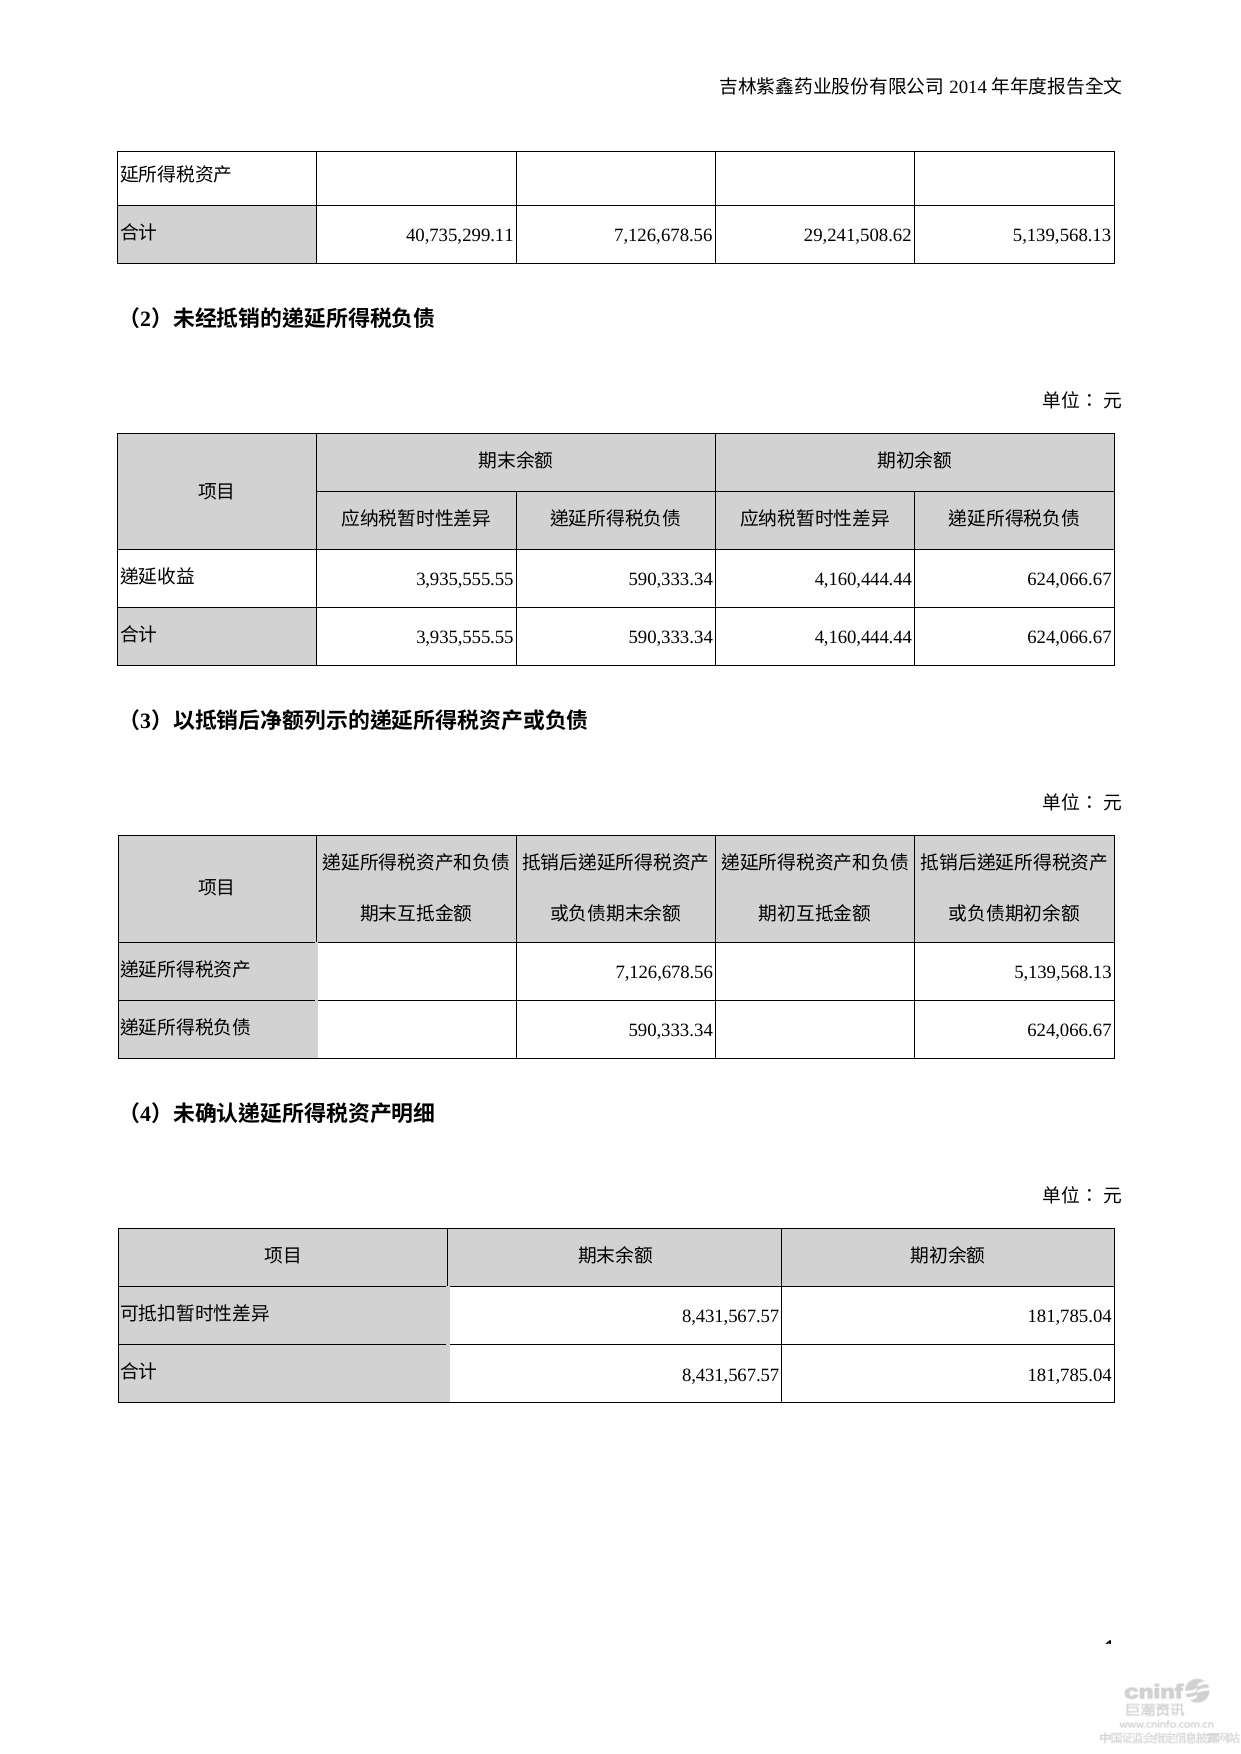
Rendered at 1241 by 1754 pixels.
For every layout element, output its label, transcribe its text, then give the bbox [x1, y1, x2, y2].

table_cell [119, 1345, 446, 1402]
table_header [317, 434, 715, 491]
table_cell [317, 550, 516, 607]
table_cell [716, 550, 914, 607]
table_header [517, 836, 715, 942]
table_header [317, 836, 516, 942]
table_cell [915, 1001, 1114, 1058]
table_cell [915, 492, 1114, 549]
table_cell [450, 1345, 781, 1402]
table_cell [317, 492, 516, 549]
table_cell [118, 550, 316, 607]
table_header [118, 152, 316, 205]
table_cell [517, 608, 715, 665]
subtitle （2）未经抵销的递延所得税负债 [118, 303, 1240, 333]
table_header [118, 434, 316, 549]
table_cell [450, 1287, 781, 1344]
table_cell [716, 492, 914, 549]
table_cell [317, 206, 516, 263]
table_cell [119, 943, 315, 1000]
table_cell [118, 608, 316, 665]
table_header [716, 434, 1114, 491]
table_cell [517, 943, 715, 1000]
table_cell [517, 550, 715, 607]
text 单位： 元 [102, 1182, 1122, 1208]
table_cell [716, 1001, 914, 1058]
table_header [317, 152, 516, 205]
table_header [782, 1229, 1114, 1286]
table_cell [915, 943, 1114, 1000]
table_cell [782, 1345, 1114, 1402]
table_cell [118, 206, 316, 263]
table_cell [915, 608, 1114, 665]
subtitle （4）未确认递延所得税资产明细 [118, 1098, 1240, 1128]
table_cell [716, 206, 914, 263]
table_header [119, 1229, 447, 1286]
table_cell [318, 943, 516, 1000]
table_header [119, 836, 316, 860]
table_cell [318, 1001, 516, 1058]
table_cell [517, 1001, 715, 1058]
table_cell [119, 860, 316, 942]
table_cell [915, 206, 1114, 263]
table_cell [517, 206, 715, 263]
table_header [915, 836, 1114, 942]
picture [1099, 1673, 1241, 1754]
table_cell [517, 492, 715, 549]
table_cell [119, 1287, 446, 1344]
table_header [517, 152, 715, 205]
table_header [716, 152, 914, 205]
subtitle （3）以抵销后净额列示的递延所得税资产或负债 [118, 705, 1240, 735]
text 单位： 元 [102, 789, 1122, 815]
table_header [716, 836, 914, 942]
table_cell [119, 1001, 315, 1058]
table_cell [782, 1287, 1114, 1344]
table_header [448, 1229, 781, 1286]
text 单位： 元 [102, 387, 1122, 413]
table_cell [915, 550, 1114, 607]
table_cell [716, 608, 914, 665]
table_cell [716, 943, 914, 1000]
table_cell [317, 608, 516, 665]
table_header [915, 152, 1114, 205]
